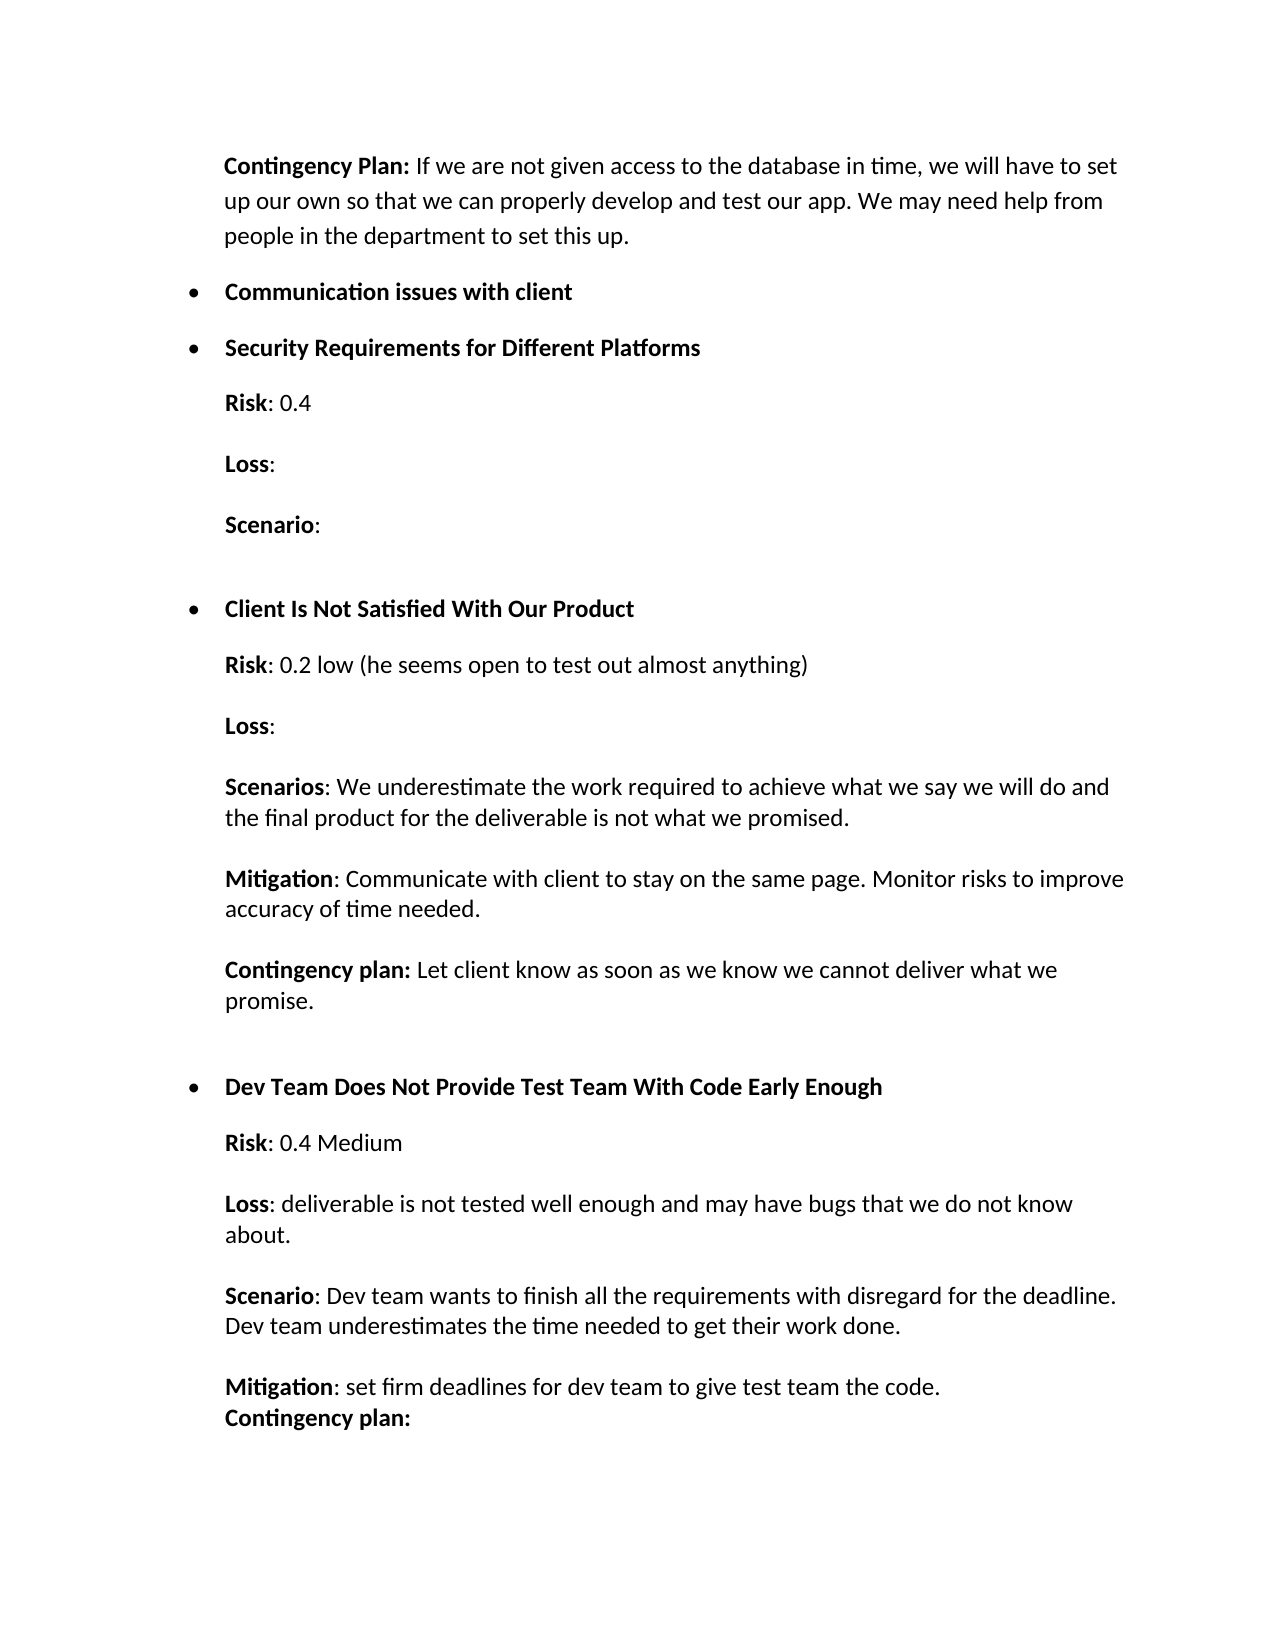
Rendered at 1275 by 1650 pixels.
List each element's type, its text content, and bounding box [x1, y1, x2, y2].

list Security Requirements for Different Platforms [187, 332, 1125, 362]
text Loss: [150, 710, 1125, 741]
text Contingency Plan: If we are not given access to the database in time, we will have to set up our own so that we can properly develop and test our app. We may need help from people in the department to set this up. [224, 150, 1125, 251]
text Scenarios: We underestimate the work required to achieve what we say we will do and the final product for the deliverable is not what we promised. [225, 771, 1125, 832]
list Communication issues with client [187, 276, 1125, 306]
text Mitigation: set firm deadlines for dev team to give test team the code. [225, 1371, 1125, 1402]
text Scenario: [225, 509, 1125, 540]
list Dev Team Does Not Provide Test Team With Code Early Enough [187, 1071, 1125, 1102]
list Client Is Not Satisfied With Our Product [187, 593, 1125, 624]
text Scenario: Dev team wants to finish all the requirements with disregard for the deadline. [225, 1280, 1125, 1310]
text Loss: deliverable is not tested well enough and may have bugs that we do not know about. [225, 1188, 1125, 1249]
text Dev team underestimates the time needed to get their work done. [225, 1310, 1125, 1341]
text Risk: 0.4 [225, 387, 1125, 418]
text Mitigation: Communicate with client to stay on the same page. Monitor risks to improve accuracy of time needed. [225, 863, 1125, 924]
text Risk: 0.4 Medium [225, 1127, 1125, 1158]
text Contingency plan: [225, 1402, 1125, 1432]
text Risk: 0.2 low (he seems open to test out almost anything) [225, 649, 1125, 680]
text Loss: [225, 448, 1125, 479]
text Contingency plan: Let client know as soon as we know we cannot deliver what we promise. [225, 954, 1125, 1016]
